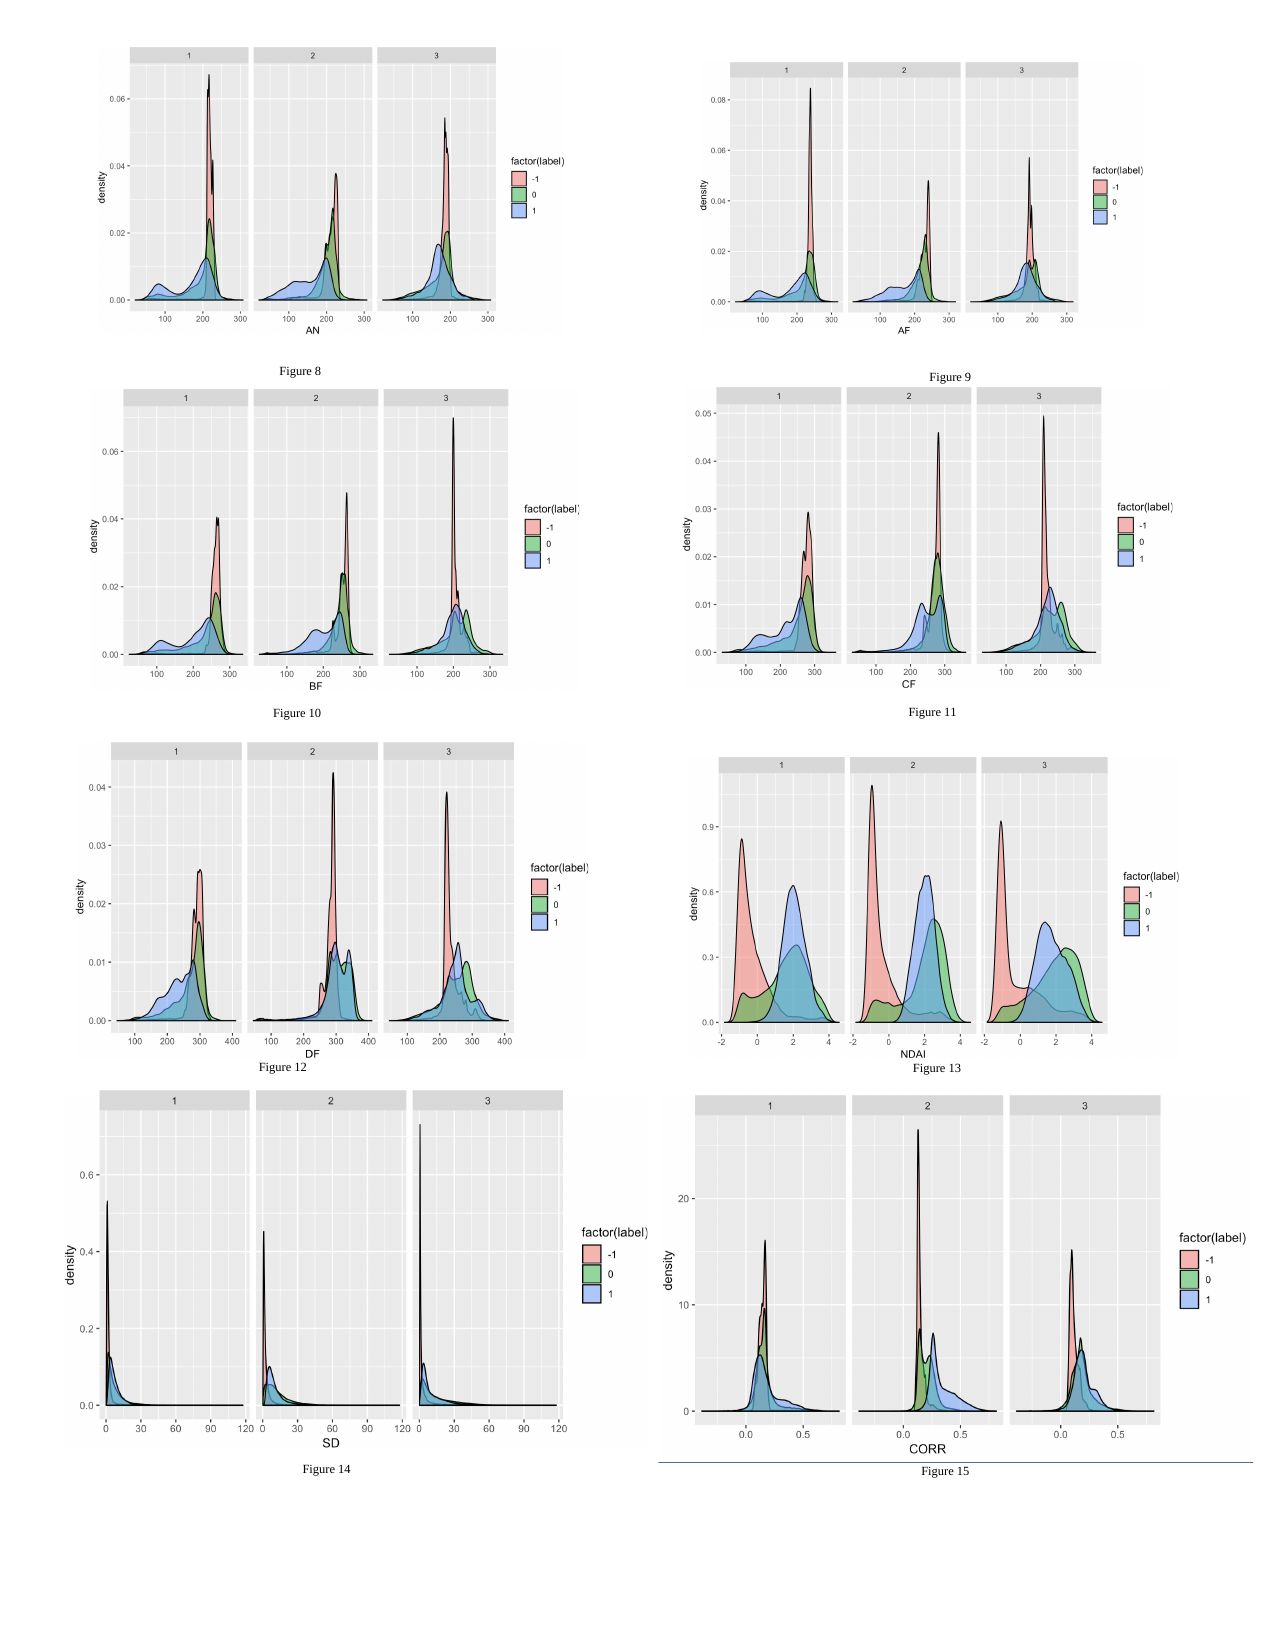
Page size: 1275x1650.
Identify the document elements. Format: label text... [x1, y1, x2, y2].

text Figure 12 [213, 1060, 353, 1074]
picture [689, 757, 1179, 1058]
text Figure 13 [902, 1061, 971, 1075]
picture [658, 1095, 1253, 1463]
text Figure 15 [910, 1463, 980, 1478]
picture [682, 387, 1173, 688]
text Figure 8 Figure 9 [279, 364, 1275, 384]
picture [64, 1090, 648, 1448]
picture [699, 62, 1143, 334]
picture [89, 389, 580, 690]
picture [97, 47, 564, 334]
picture [75, 742, 589, 1058]
text Figure 14 [256, 1462, 396, 1476]
